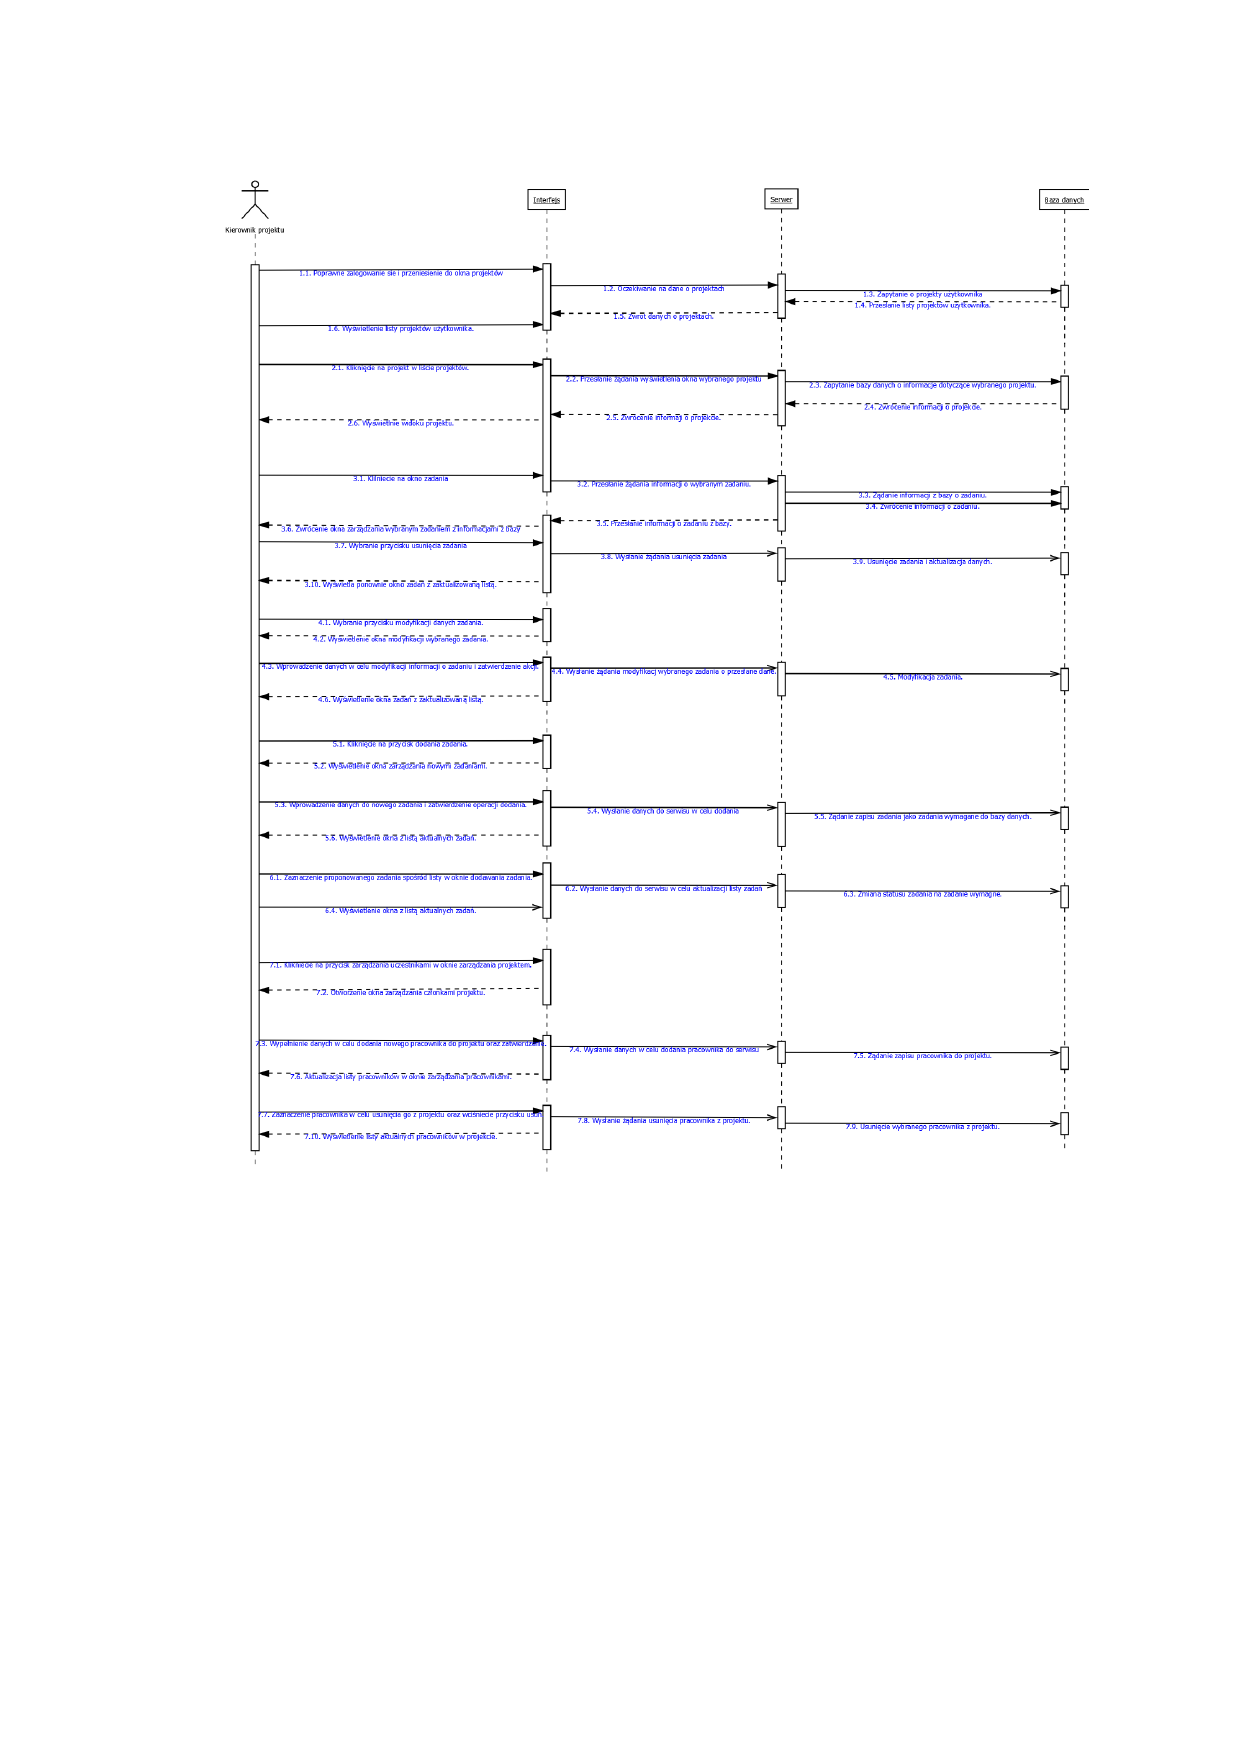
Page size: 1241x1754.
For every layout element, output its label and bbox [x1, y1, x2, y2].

picture [150, 150, 1089, 1172]
